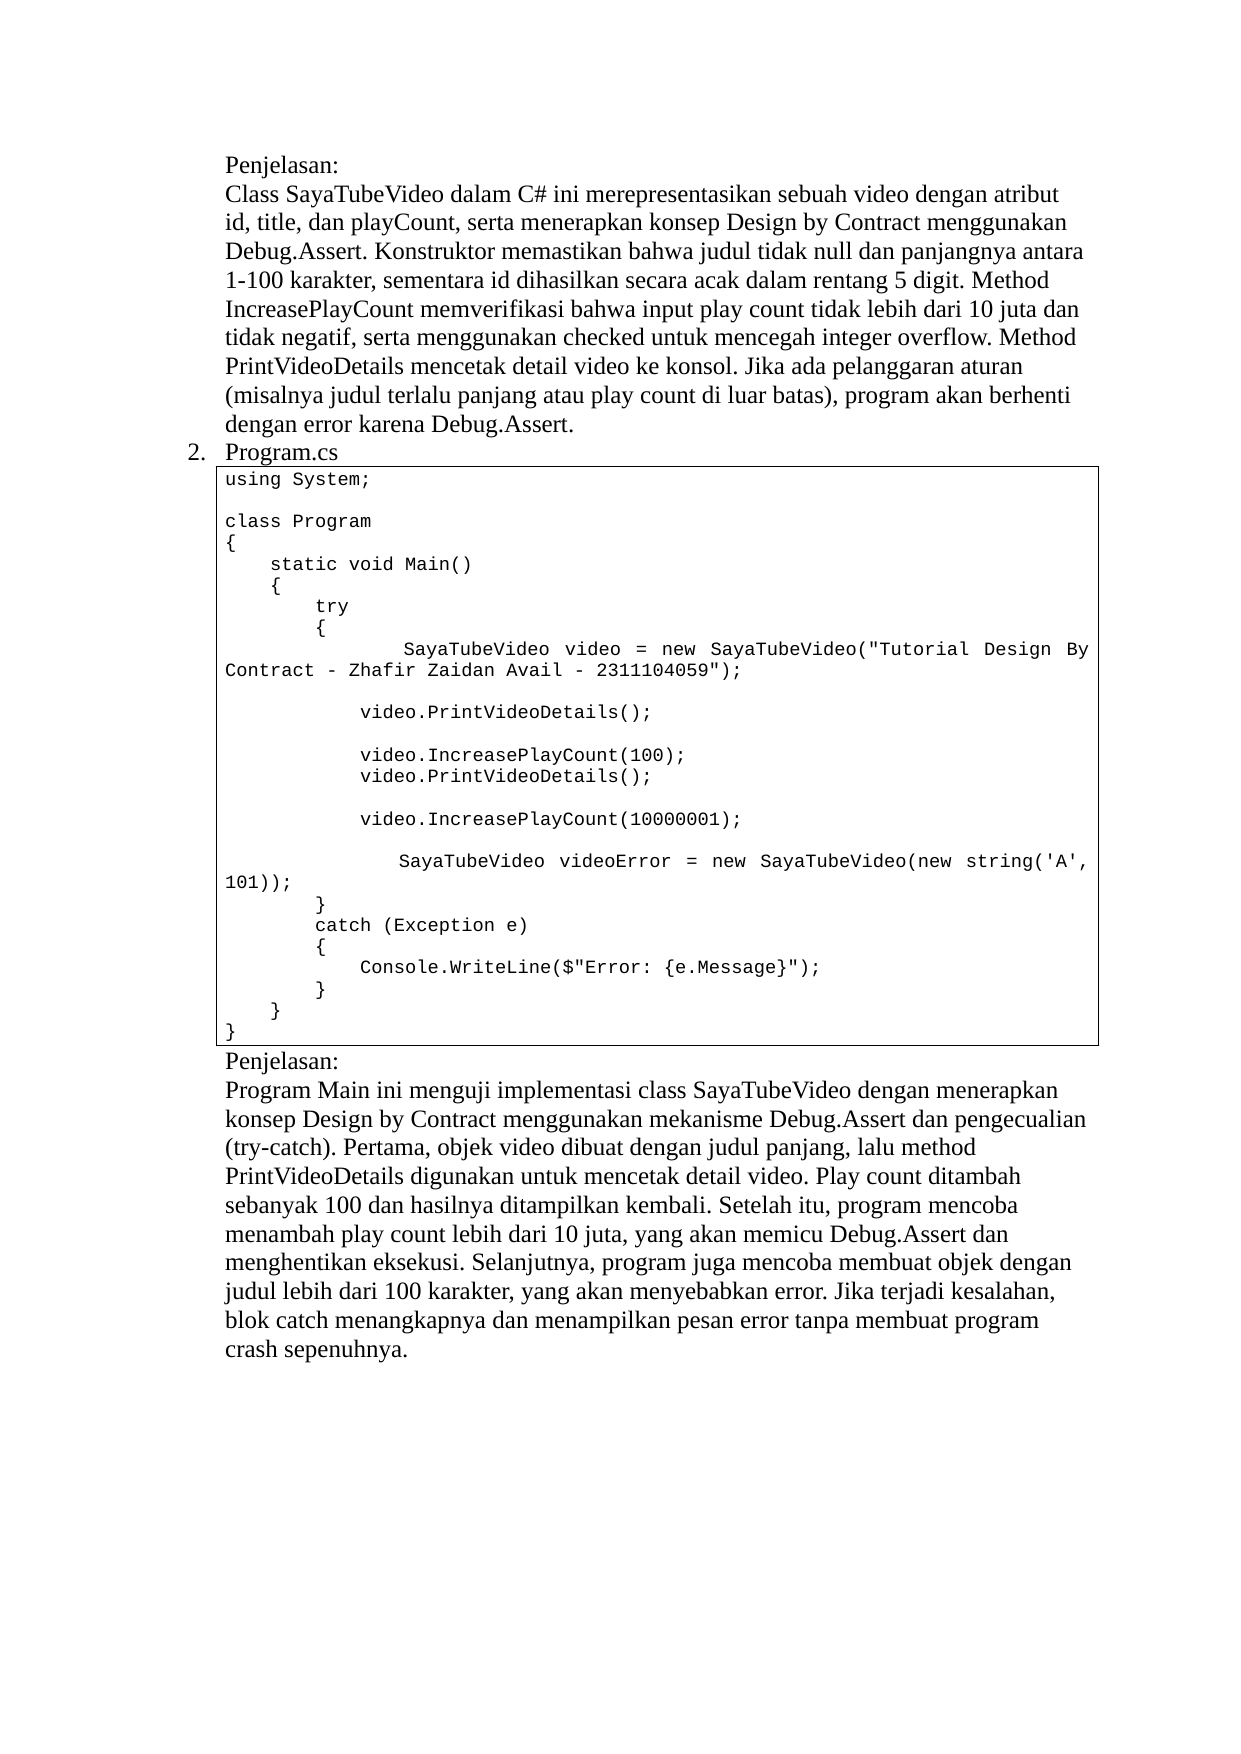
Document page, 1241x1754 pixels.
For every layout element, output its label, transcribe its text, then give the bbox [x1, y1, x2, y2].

text } [217, 976, 1098, 997]
text class Program [217, 509, 1098, 530]
list Program.cs [187, 437, 1090, 466]
text catch (Exception e) [217, 912, 1098, 934]
text SayaTubeVideo video = new SayaTubeVideo("Tutorial Design By Contract - Zhafir Zaidan Avail - 2311104059"); [217, 636, 1098, 682]
text } [217, 1019, 1098, 1045]
text video.IncreasePlayCount(100); [217, 742, 1098, 764]
text { [217, 572, 1098, 594]
text try [217, 594, 1098, 615]
text Penjelasan: [225, 1046, 1090, 1075]
text { [217, 934, 1098, 955]
text video.PrintVideoDetails(); [217, 764, 1098, 788]
text { [217, 530, 1098, 551]
text using System; [217, 467, 1098, 491]
text } [217, 997, 1098, 1019]
text Program Main ini menguji implementasi class SayaTubeVideo dengan menerapkan konsep Design by Contract menggunakan mekanisme Debug.Assert dan pengecualian (try-catch). Pertama, objek video dibuat dengan judul panjang, lalu method PrintVideoDetails digunakan untuk mencetak detail video. Play count ditambah sebanyak 100 dan hasilnya ditampilkan kembali. Setelah itu, program mencoba menambah play count lebih dari 10 juta, yang akan memicu Debug.Assert dan menghentikan eksekusi. Selanjutnya, program juga mencoba membuat objek dengan judul lebih dari 100 karakter, yang akan menyebabkan error. Jika terjadi kesalahan, blok catch menangkapnya dan menampilkan pesan error tanpa membuat program crash sepenuhnya. [225, 1075, 1090, 1362]
text Penjelasan: [225, 150, 1090, 179]
text video.PrintVideoDetails(); [217, 700, 1098, 724]
text Console.WriteLine($"Error: {e.Message}"); [217, 955, 1098, 976]
text video.IncreasePlayCount(10000001); [217, 806, 1098, 831]
text static void Main() [217, 551, 1098, 572]
text } [217, 891, 1098, 912]
text SayaTubeVideo videoError = new SayaTubeVideo(new string('A', 101)); [217, 849, 1098, 891]
text Class SayaTubeVideo dalam C# ini merepresentasikan sebuah video dengan atribut id, title, dan playCount, serta menerapkan konsep Design by Contract menggunakan Debug.Assert. Konstruktor memastikan bahwa judul tidak null dan panjangnya antara 1-100 karakter, sementara id dihasilkan secara acak dalam rentang 5 digit. Method IncreasePlayCount memverifikasi bahwa input play count tidak lebih dari 10 juta dan tidak negatif, serta menggunakan checked untuk mencegah integer overflow. Method PrintVideoDetails mencetak detail video ke konsol. Jika ada pelanggaran aturan (misalnya judul terlalu panjang atau play count di luar batas), program akan berhenti dengan error karena Debug.Assert. [225, 179, 1090, 437]
text { [217, 615, 1098, 636]
